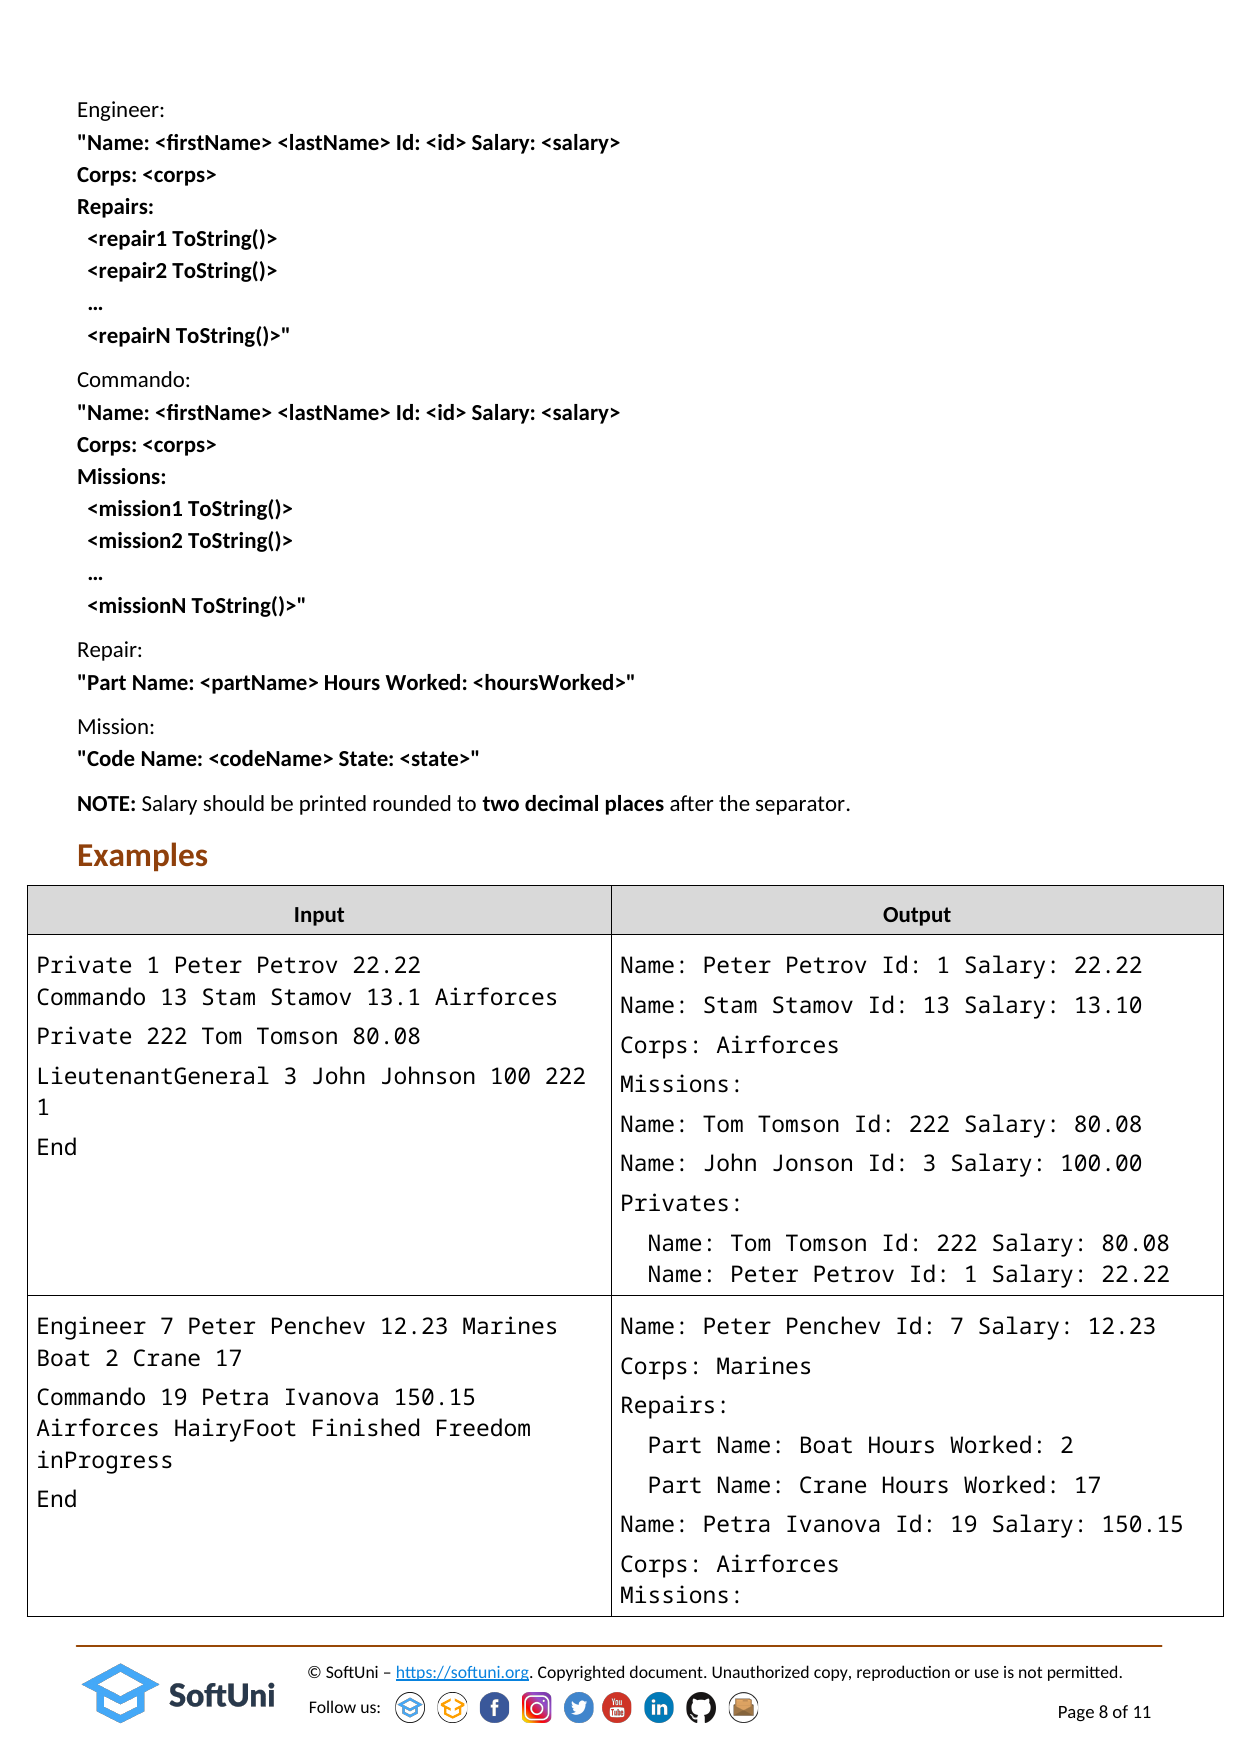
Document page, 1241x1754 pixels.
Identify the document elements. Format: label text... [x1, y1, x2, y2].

picture [658, 1705, 667, 1714]
picture [644, 1714, 653, 1723]
table_header Input [28, 886, 611, 934]
text Engineer: "Name: <firstName> <lastName> Id: <id> Salary: <salary> Corps: <corps> Repairs: <repair1 ToString()> <repair2 ToString()> … <repairN ToString()>" [77, 95, 1163, 349]
picture [75, 1658, 281, 1729]
text Commando: "Name: <firstName> <lastName> Id: <id> Salary: <salary> Corps: <corps> Missions: <mission1 ToString()> <mission2 ToString()> … <missionN ToString()>" [77, 365, 1163, 619]
picture [522, 1692, 552, 1723]
picture [437, 1692, 468, 1723]
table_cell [28, 1296, 611, 1616]
text Repair: "Part Name: <partName> Hours Worked: <hoursWorked>" [77, 635, 1163, 696]
table_cell Name: Peter Petrov Id: 1 Salary: 22.22 Name: Stam Stamov Id: 13 Salary: 13.10 Corps: Airforces Missions: Name: Tom Tomson Id: 222 Salary: 80.08 Name: John Jonson Id: 3 Salary: 100.00 Privates: Name: Tom Tomson Id: 222 Salary: 80.08 Name: Peter Petrov Id: 1 Salary: 22.22 [612, 935, 1223, 1295]
picture [602, 1692, 632, 1723]
picture [665, 1692, 674, 1701]
table_header Output [612, 886, 1223, 934]
picture [564, 1692, 594, 1723]
subtitle Examples [77, 834, 1163, 874]
picture [644, 1692, 653, 1701]
text Mission: "Code Name: <codeName> State: <state>" [77, 712, 1163, 772]
picture [479, 1692, 510, 1723]
text NOTE: Salary should be printed rounded to two decimal places after the separator. [77, 789, 1163, 817]
picture [395, 1692, 425, 1723]
picture [728, 1692, 759, 1723]
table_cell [612, 1296, 1223, 1616]
picture [686, 1692, 716, 1723]
picture [665, 1714, 674, 1723]
table_cell Private 1 Peter Petrov 22.22 Commando 13 Stam Stamov 13.1 Airforces Private 222 Tom Tomson 80.08 LieutenantGeneral 3 John Johnson 100 222 1 End [28, 935, 611, 1295]
